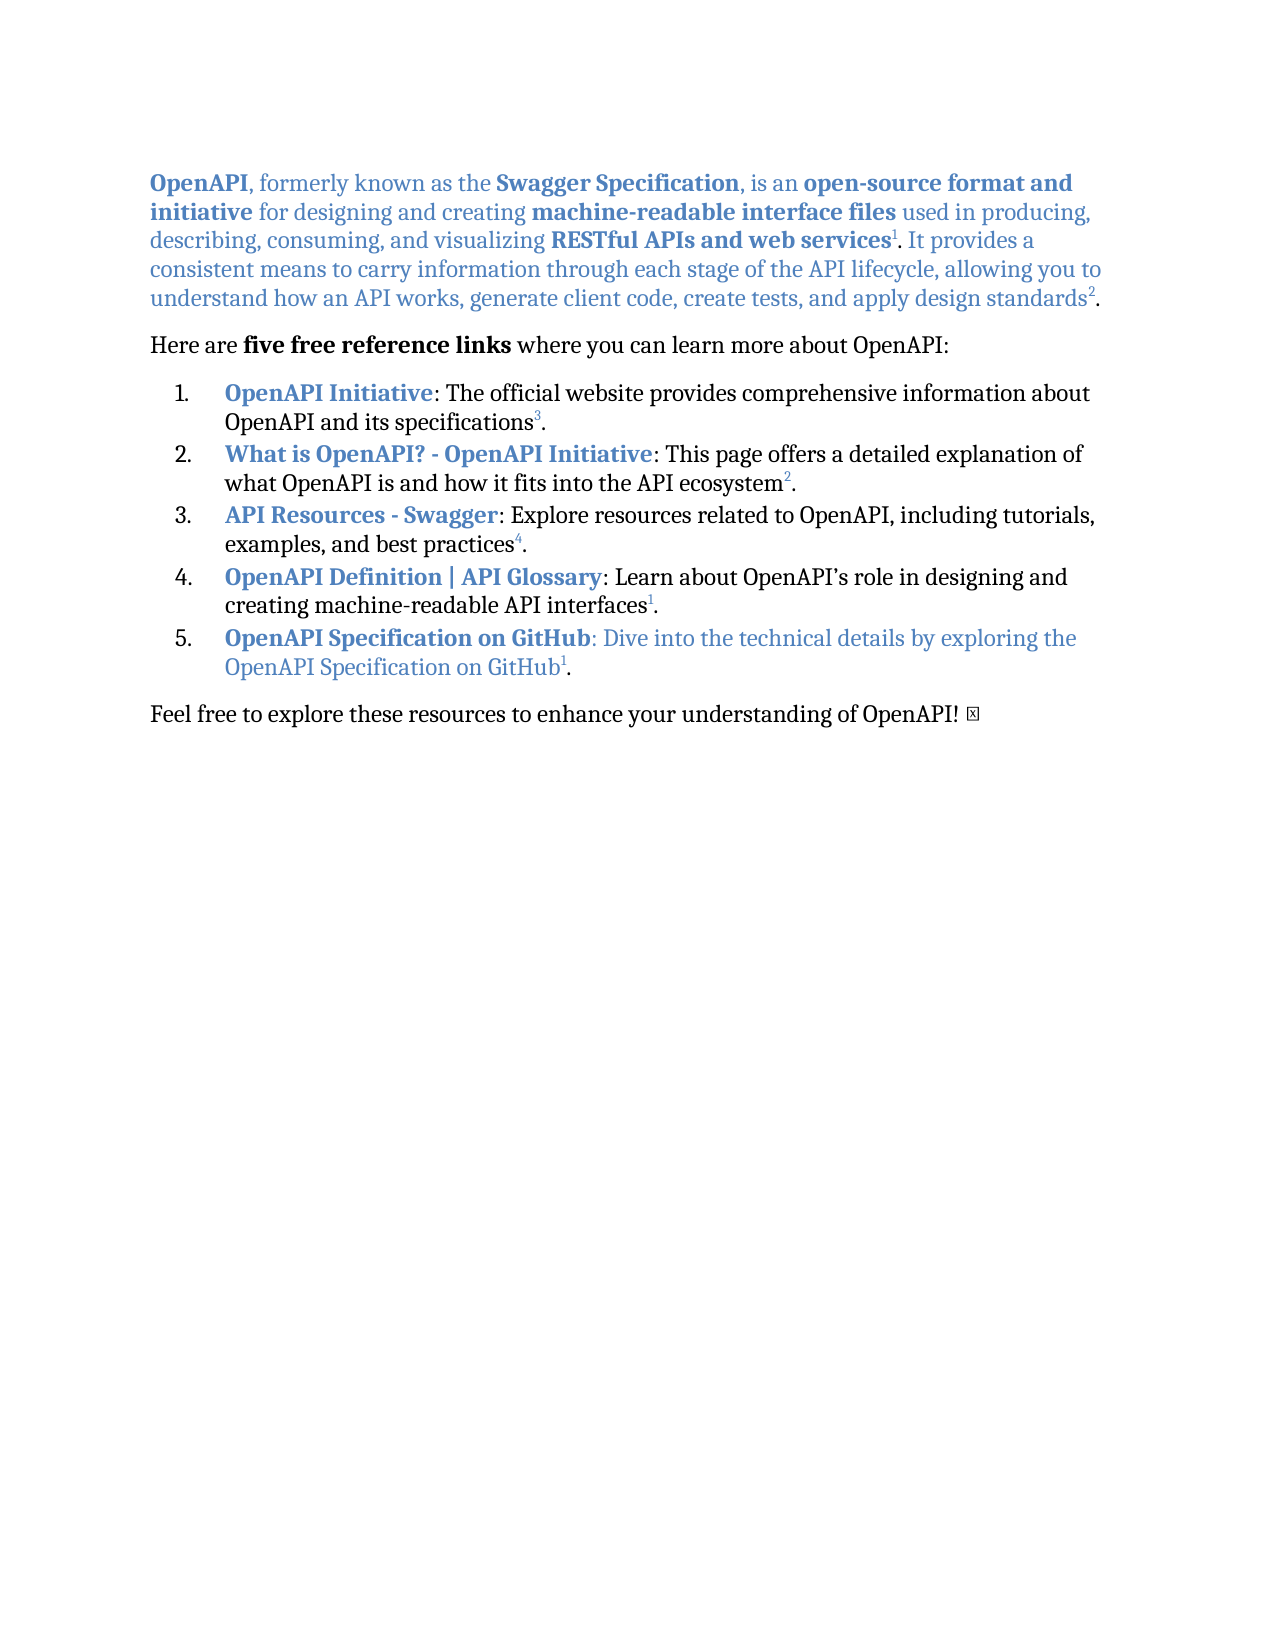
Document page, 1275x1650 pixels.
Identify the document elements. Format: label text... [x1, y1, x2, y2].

list OpenAPI Initiative: The official website provides comprehensive information about OpenAPI and its specifications3. [175, 379, 1125, 436]
text Here are five free reference links where you can learn more about OpenAPI: [150, 331, 1125, 360]
list What is OpenAPI? - OpenAPI Initiative: This page offers a detailed explanation of what OpenAPI is and how it fits into the API ecosystem2. [175, 440, 1125, 497]
text OpenAPI, formerly known as the Swagger Specification, is an open-source format and initiative for designing and creating machine-readable interface files used in producing, describing, consuming, and visualizing RESTful APIs and web services1. It provides a consistent means to carry information through each stage of the API lifecycle, allowing you to understand how an API works, generate client code, create tests, and apply design standards2. [150, 169, 1125, 312]
list OpenAPI Definition | API Glossary: Learn about OpenAPI’s role in designing and creating machine-readable API interfaces1. [175, 562, 1125, 620]
list API Resources - Swagger: Explore resources related to OpenAPI, including tutorials, examples, and best practices4. [175, 501, 1125, 559]
text Feel free to explore these resources to enhance your understanding of OpenAPI! 🚀 [150, 700, 1125, 729]
list OpenAPI Specification on GitHub: Dive into the technical details by exploring the OpenAPI Specification on GitHub1. [175, 624, 1125, 681]
